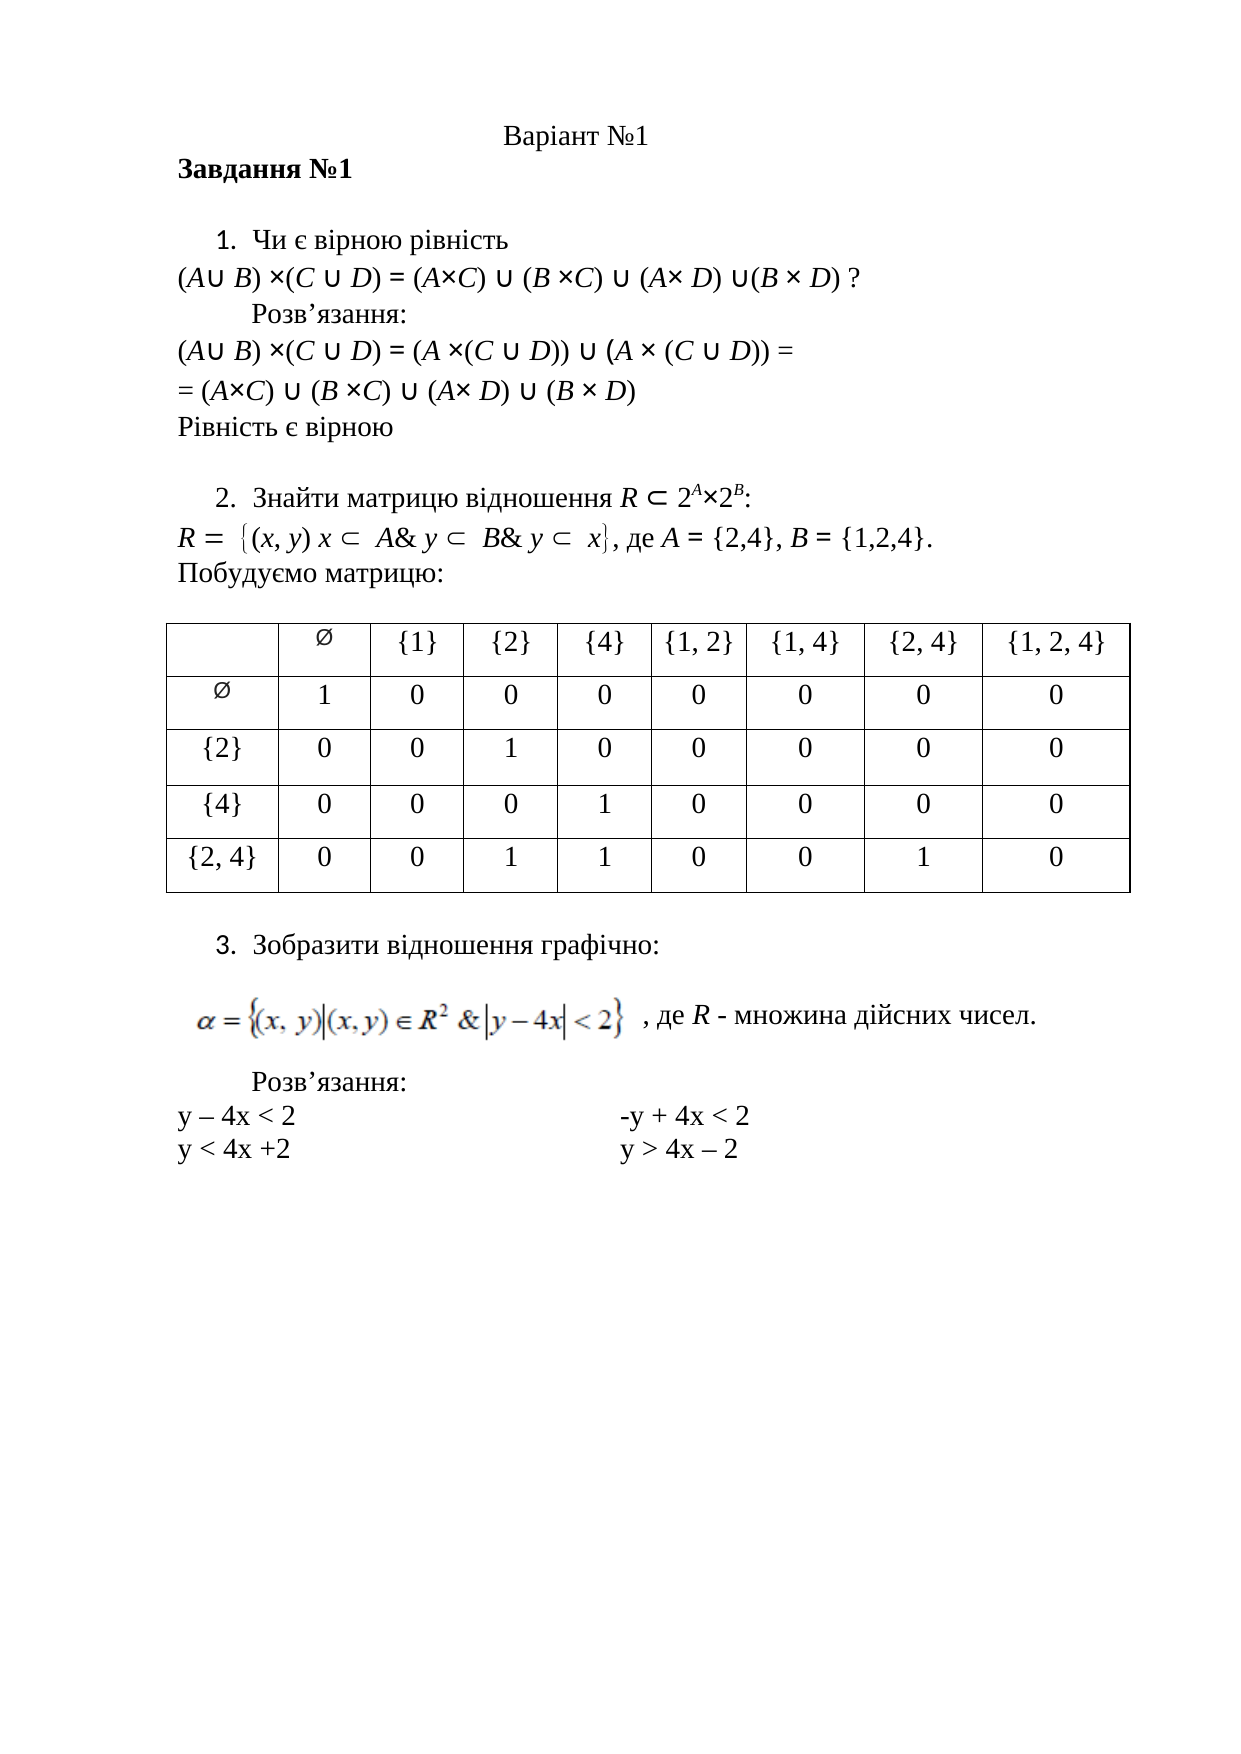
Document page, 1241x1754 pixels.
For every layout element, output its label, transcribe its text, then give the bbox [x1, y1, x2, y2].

table_cell {4} [167, 786, 278, 838]
table_cell 0 [371, 730, 463, 785]
table_header {1, 4} [747, 624, 864, 676]
table_cell 1 [464, 839, 557, 892]
table_cell 0 [279, 839, 370, 892]
text Рівність є вірною [177, 409, 1152, 443]
text Розв’язання: [177, 296, 1152, 330]
table_cell 0 [371, 786, 463, 838]
text y – 4x < 2 -y + 4x < 2 [177, 1098, 1152, 1132]
table_cell {2} [167, 730, 278, 785]
text (A∪ B) ×(C ∪ D) = (A×C) ∪ (B ×C) ∪ (A× D) ∪(B × D) ? [177, 256, 1152, 296]
table_cell 0 [747, 839, 864, 892]
table_header {1, 2} [652, 624, 746, 676]
table_cell 0 [464, 786, 557, 838]
table_cell 1 [464, 730, 557, 785]
list Знайти матрицю відношення R ⊂ 2A×2B: [215, 476, 1152, 516]
table_cell 0 [464, 677, 557, 729]
text Завдання №1 [177, 152, 1152, 185]
table_cell 0 [983, 839, 1129, 892]
table_cell 0 [747, 677, 864, 729]
table_cell 0 [865, 677, 982, 729]
table_cell 0 [652, 786, 746, 838]
table_header {1} [371, 624, 463, 676]
table_header {4} [558, 624, 651, 676]
text (A∪ B) ×(C ∪ D) = (A ×(C ∪ D)) ∪ (A × (C ∪ D)) = [177, 330, 1152, 369]
table_header [167, 624, 278, 676]
table_cell {2, 4} [167, 839, 278, 892]
text Побудуємо матрицю: [177, 556, 1152, 589]
table_cell 0 [865, 786, 982, 838]
text Розв’язання: [177, 1064, 1152, 1098]
table_cell 1 [558, 786, 651, 838]
table_cell 1 [865, 839, 982, 892]
table_cell 0 [747, 730, 864, 785]
list Зобразити відношення графічно: [215, 926, 1152, 962]
table_cell 0 [371, 839, 463, 892]
table_cell 0 [865, 730, 982, 785]
table_cell 0 [558, 677, 651, 729]
table_cell 0 [558, 730, 651, 785]
table_cell 0 [983, 730, 1129, 785]
text R (x, y) x A& y B& y x, де A = {2,4}, B = {1,2,4}. [177, 516, 1152, 556]
text , де R - множина дійсних чисел. [624, 997, 1152, 1031]
table_header Ø [279, 624, 370, 676]
table_cell 0 [279, 786, 370, 838]
table_cell 0 [747, 786, 864, 838]
list Чи є вірною рівність [215, 221, 1152, 256]
table_cell 0 [652, 677, 746, 729]
text Варіант №1 [0, 118, 1152, 152]
table_cell 0 [652, 730, 746, 785]
table_cell 1 [279, 677, 370, 729]
table_cell 0 [371, 677, 463, 729]
table_cell 0 [279, 730, 370, 785]
text = (A×C) ∪ (B ×C) ∪ (A× D) ∪ (B × D) [177, 369, 1152, 409]
table_cell 0 [983, 786, 1129, 838]
text y < 4x +2 y > 4x – 2 [177, 1132, 1152, 1165]
table_cell Ø [167, 677, 278, 729]
table_cell 0 [983, 677, 1129, 729]
table_header {1, 2, 4} [983, 624, 1129, 676]
table_cell 0 [652, 839, 746, 892]
table_cell 1 [558, 839, 651, 892]
table_header {2, 4} [865, 624, 982, 676]
table_header {2} [464, 624, 557, 676]
